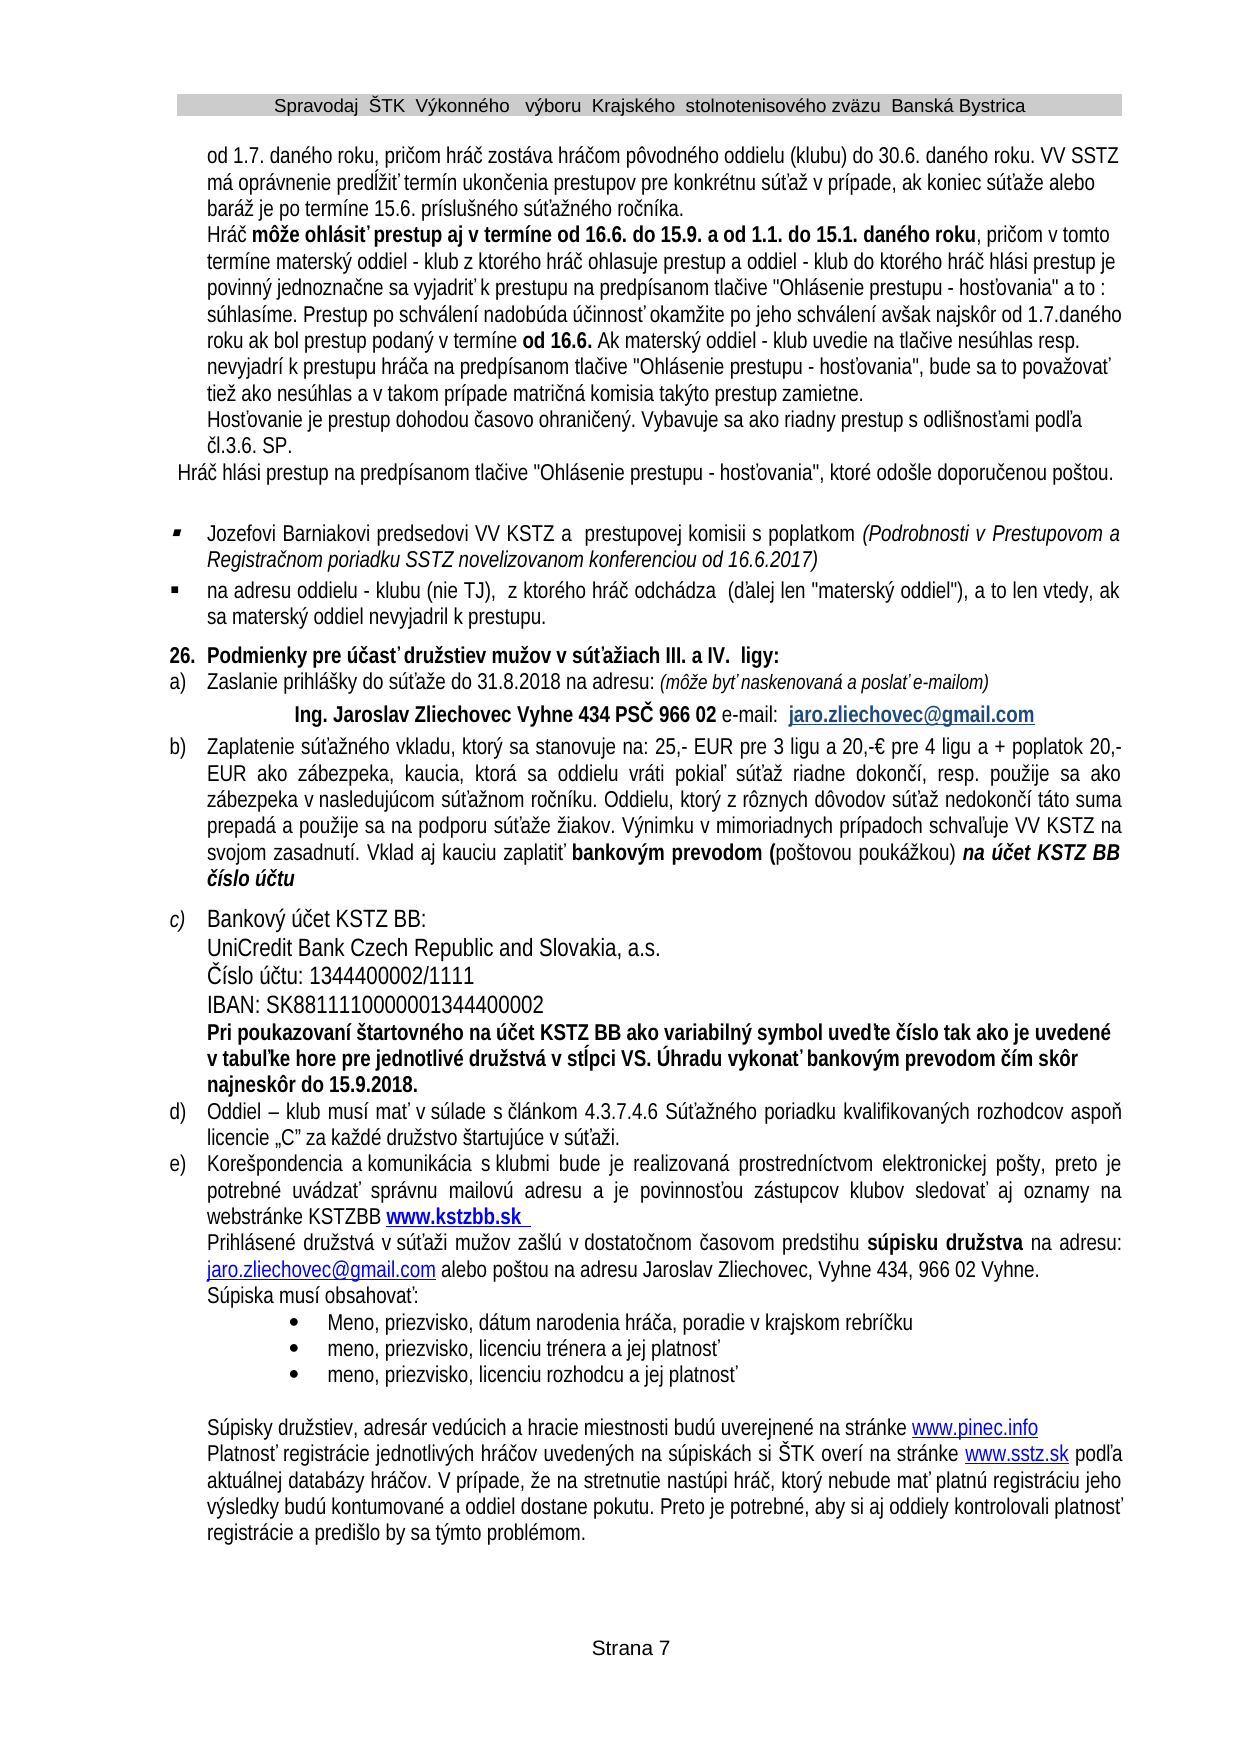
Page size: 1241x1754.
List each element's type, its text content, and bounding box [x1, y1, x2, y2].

list meno, priezvisko, licenciu trénera a jej platnosť [290, 1335, 1122, 1361]
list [169, 142, 1122, 221]
list Meno, priezvisko, dátum narodenia hráča, poradie v krajskom rebríčku [290, 1308, 1122, 1335]
text Platnosť registrácie jednotlivých hráčov uvedených na súpiskách si ŠTK overí na stránke www.sstz.sk podľa aktuálnej databázy hráčov. V prípade, že na stretnutie nastúpi hráč, ktorý nebude mať platnú registráciu jeho výsledky budú kontumované a oddiel dostane pokutu. Preto je potrebné, aby si aj oddiely kontrolovali platnosť registrácie a predišlo by sa týmto problémom. [207, 1440, 1122, 1546]
text Hráč môže ohlásiť prestup aj v termíne od 16.6. do 15.9. a od 1.1. do 15.1. daného roku, pričom v tomto termíne materský oddiel - klub z ktorého hráč ohlasuje prestup a oddiel - klub do ktorého hráč hlási prestup je povinný jednoznačne sa vyjadriť k prestupu na predpísanom tlačive "Ohlásenie prestupu - hosťovania" a to : [207, 221, 1122, 301]
list Oddiel – klub musí mať v súlade s článkom 4.3.7.4.6 Súťažného poriadku kvalifikovaných rozhodcov aspoň licencie „C” za každé družstvo štartujúce v súťaži. [169, 1098, 1122, 1150]
text Hosťovanie je prestup dohodou časovo ohraničený. Vybavuje sa ako riadny prestup s odlišnosťami podľa čl.3.6. SP. [207, 406, 1122, 459]
subtitle Ing. Jaroslav Zliechovec Vyhne 434 PSČ 966 02 e-mail: jaro.zliechovec@gmail.com [207, 701, 1122, 727]
list Podmienky pre účasť družstiev mužov v súťažiach III. a IV. ligy: [169, 642, 1122, 668]
text Prihlásené družstvá v súťaži mužov zašlú v dostatočnom časovom predstihu súpisku družstva na adresu: jaro.zliechovec@gmail.com alebo poštou na adresu Jaroslav Zliechovec, Vyhne 434, 966 02 Vyhne. [207, 1229, 1122, 1282]
list Zaplatenie súťažného vkladu, ktorý sa stanovuje na: 25,- EUR pre 3 ligu a 20,-€ pre 4 ligu a + poplatok 20,-EUR ako zábezpeka, kaucia, ktorá sa oddielu vráti pokiaľ súťaž riadne dokončí, resp. použije sa ako zábezpeka v nasledujúcom súťažnom ročníku. Oddielu, ktorý z rôznych dôvodov súťaž nedokončí táto suma prepadá a použije sa na podporu súťaže žiakov. Výnimku v mimoriadnych prípadoch schvaľuje VV KSTZ na svojom zasadnutí. Vklad aj kauciu zaplatiť bankovým prevodom (poštovou poukážkou) na účet KSTZ BB číslo účtu [169, 733, 1122, 891]
list meno, priezvisko, licenciu rozhodcu a jej platnosť [290, 1361, 1122, 1387]
text Hráč hlási prestup na predpísanom tlačive "Ohlásenie prestupu - hosťovania", ktoré odošle doporučenou poštou. [177, 459, 1122, 485]
text IBAN: SK8811110000001344400002 [207, 990, 1122, 1018]
list Korešpondencia a komunikácia s klubmi bude je realizovaná prostredníctvom elektronickej pošty, preto je potrebné uvádzať správnu mailovú adresu a je povinnosťou zástupcov klubov sledovať aj oznamy na webstránke KSTZBB www.kstzbb.sk [169, 1150, 1122, 1229]
text UniCredit Bank Czech Republic and Slovakia, a.s. [207, 933, 1122, 961]
text Súpiska musí obsahovať: [207, 1282, 1122, 1308]
list Jozefovi Barniakovi predsedovi VV KSTZ a prestupovej komisii s poplatkom (Podrobnosti v Prestupovom a Registračnom poriadku SSTZ novelizovanom konferenciou od 16.6.2017) [169, 520, 1122, 572]
list Bankový účet KSTZ BB: [169, 904, 1122, 933]
text Číslo účtu: 1344400002/1111 [207, 961, 1122, 990]
text Súpisky družstiev, adresár vedúcich a hracie miestnosti budú uverejnené na stránke www.pinec.info [207, 1414, 1122, 1440]
text Pri poukazovaní štartovného na účet KSTZ BB ako variabilný symbol uveďte číslo tak ako je uvedené v tabuľke hore pre jednotlivé družstvá v stĺpci VS. Úhradu vykonať bankovým prevodom čím skôr najneskôr do 15.9.2018. [207, 1018, 1122, 1098]
text súhlasíme. Prestup po schválení nadobúda účinnosť okamžite po jeho schválení avšak najskôr od 1.7.daného roku ak bol prestup podaný v termíne od 16.6. Ak materský oddiel - klub uvedie na tlačive nesúhlas resp. nevyjadrí k prestupu hráča na predpísanom tlačive "Ohlásenie prestupu - hosťovania", bude sa to považovať tiež ako nesúhlas a v takom prípade matričná komisia takýto prestup zamietne. [207, 301, 1122, 406]
list na adresu oddielu - klubu (nie TJ), z ktorého hráč odchádza (ďalej len "materský oddiel"), a to len vtedy, ak sa materský oddiel nevyjadril k prestupu. [169, 577, 1122, 629]
list Zaslanie prihlášky do súťaže do 31.8.2018 na adresu: (môže byť naskenovaná a poslať e-mailom) [169, 668, 1122, 694]
